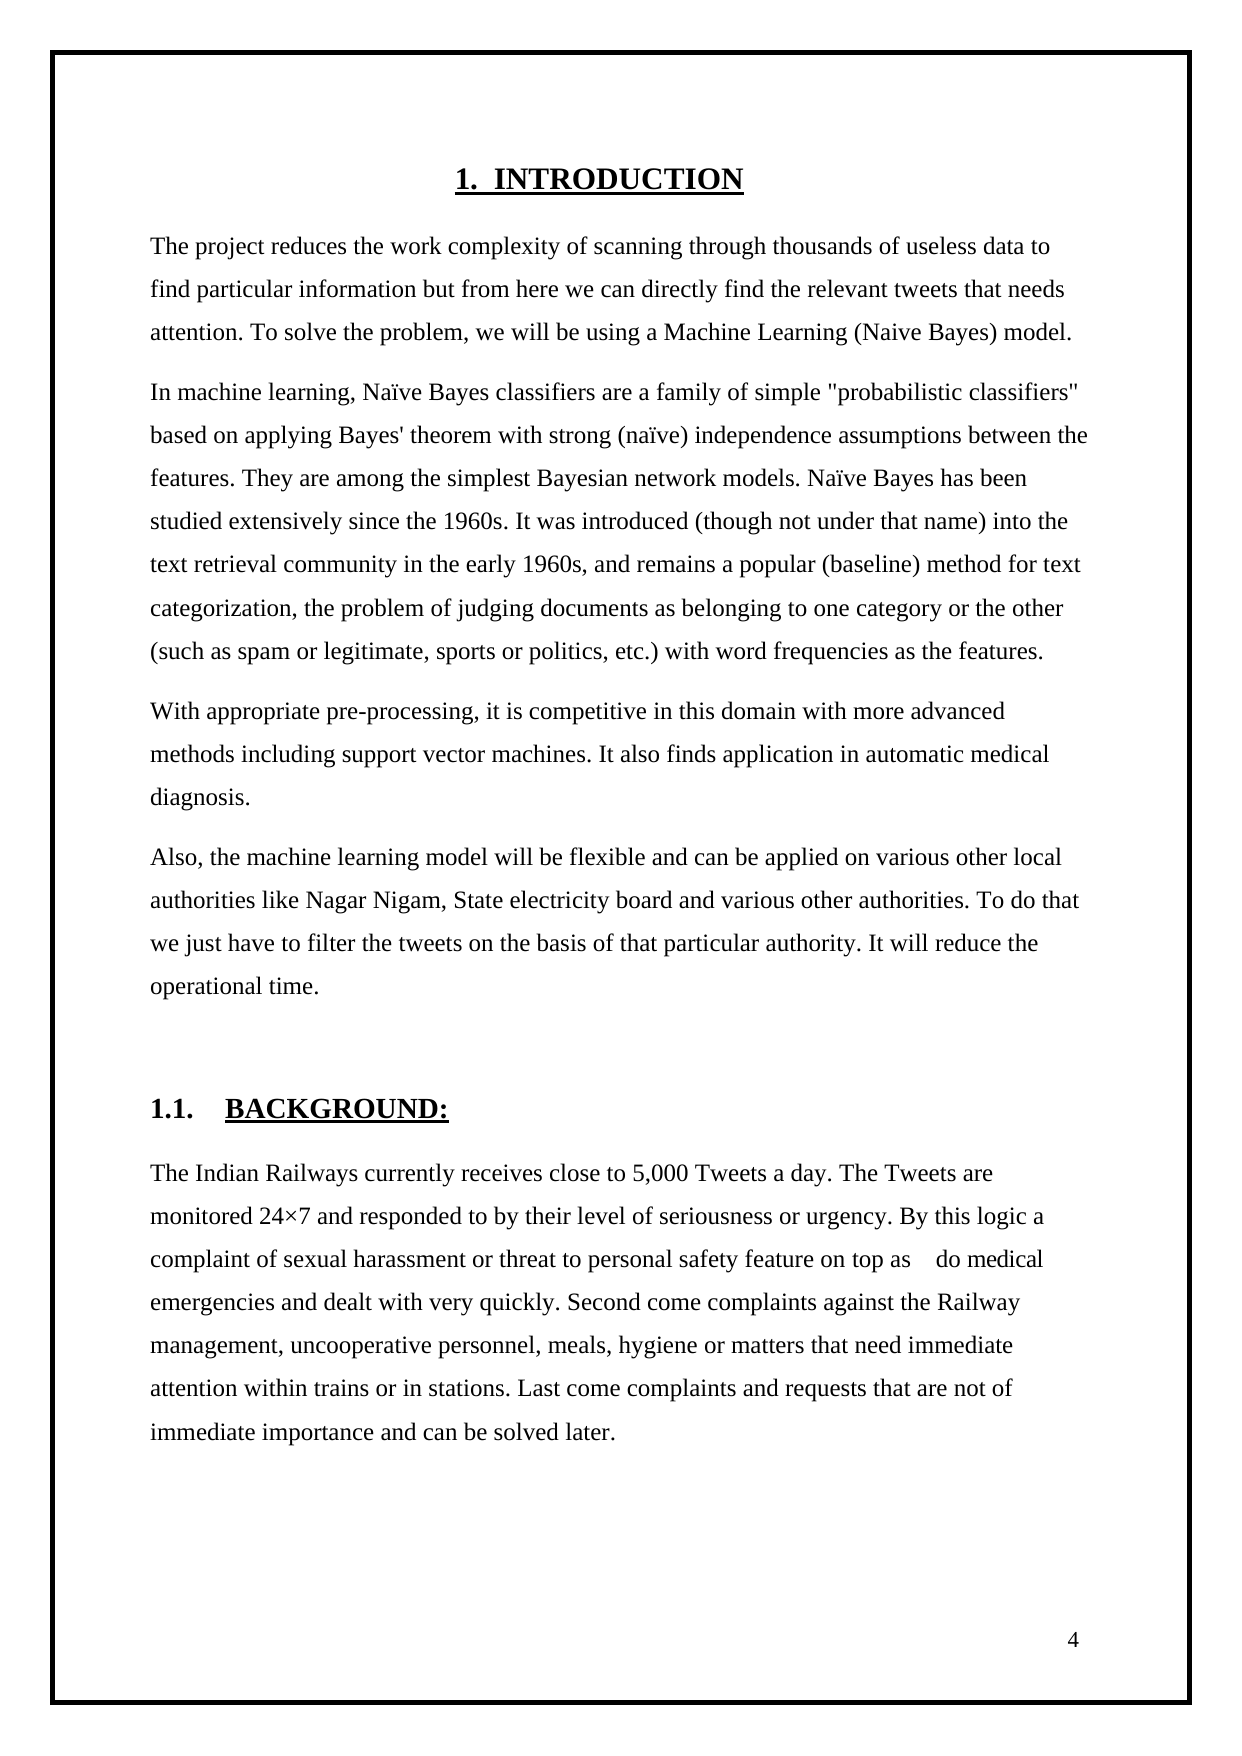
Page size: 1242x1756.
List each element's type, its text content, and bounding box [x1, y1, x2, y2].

text With appropriate pre-processing, it is competitive in this domain with more advanced methods including support vector machines. It also finds application in automatic medical diagnosis. [150, 696, 1052, 811]
text In machine learning, Naïve Bayes classifiers are a family of simple "probabilistic classifiers" based on applying Bayes' theorem with strong (naïve) independence assumptions between the features. They are among the simplest Bayesian network models. Naïve Bayes has been studied extensively since the 1960s. It was introduced (though not under that name) into the text retrieval community in the early 1960s, and remains a popular (baseline) method for text categorization, the problem of judging documents as belonging to one category or the other (such as spam or legitimate, sports or politics, etc.) with word frequencies as the features. [150, 377, 1090, 664]
text The Indian Railways currently receives close to 5,000 Tweets a day. The Tweets are monitored 24×7 and responded to by their level of seriousness or urgency. By this logic a complaint of sexual harassment or threat to personal safety feature on top as do medical emergencies and dealt with very quickly. Second come complaints against the Railway management, uncooperative personnel, meals, hygiene or matters that need immediate attention within trains or in stations. Last come complaints and requests that are not of immediate importance and can be solved later. [150, 1158, 1046, 1445]
text The project reduces the work complexity of scanning through thousands of useless data to find particular information but from here we can directly find the relevant tweets that needs attention. To solve the problem, we will be using a Machine Learning (Naive Bayes) model. [150, 231, 1075, 346]
text Also, the machine learning model will be flexible and can be applied on various other local authorities like Nagar Nigam, State electricity board and various other authorities. To do that we just have to filter the tweets on the basis of that particular authority. It will reduce the operational time. [150, 842, 1082, 1000]
subtitle BACKGROUND: [150, 1091, 1183, 1124]
subtitle INTRODUCTION [454, 161, 1183, 196]
